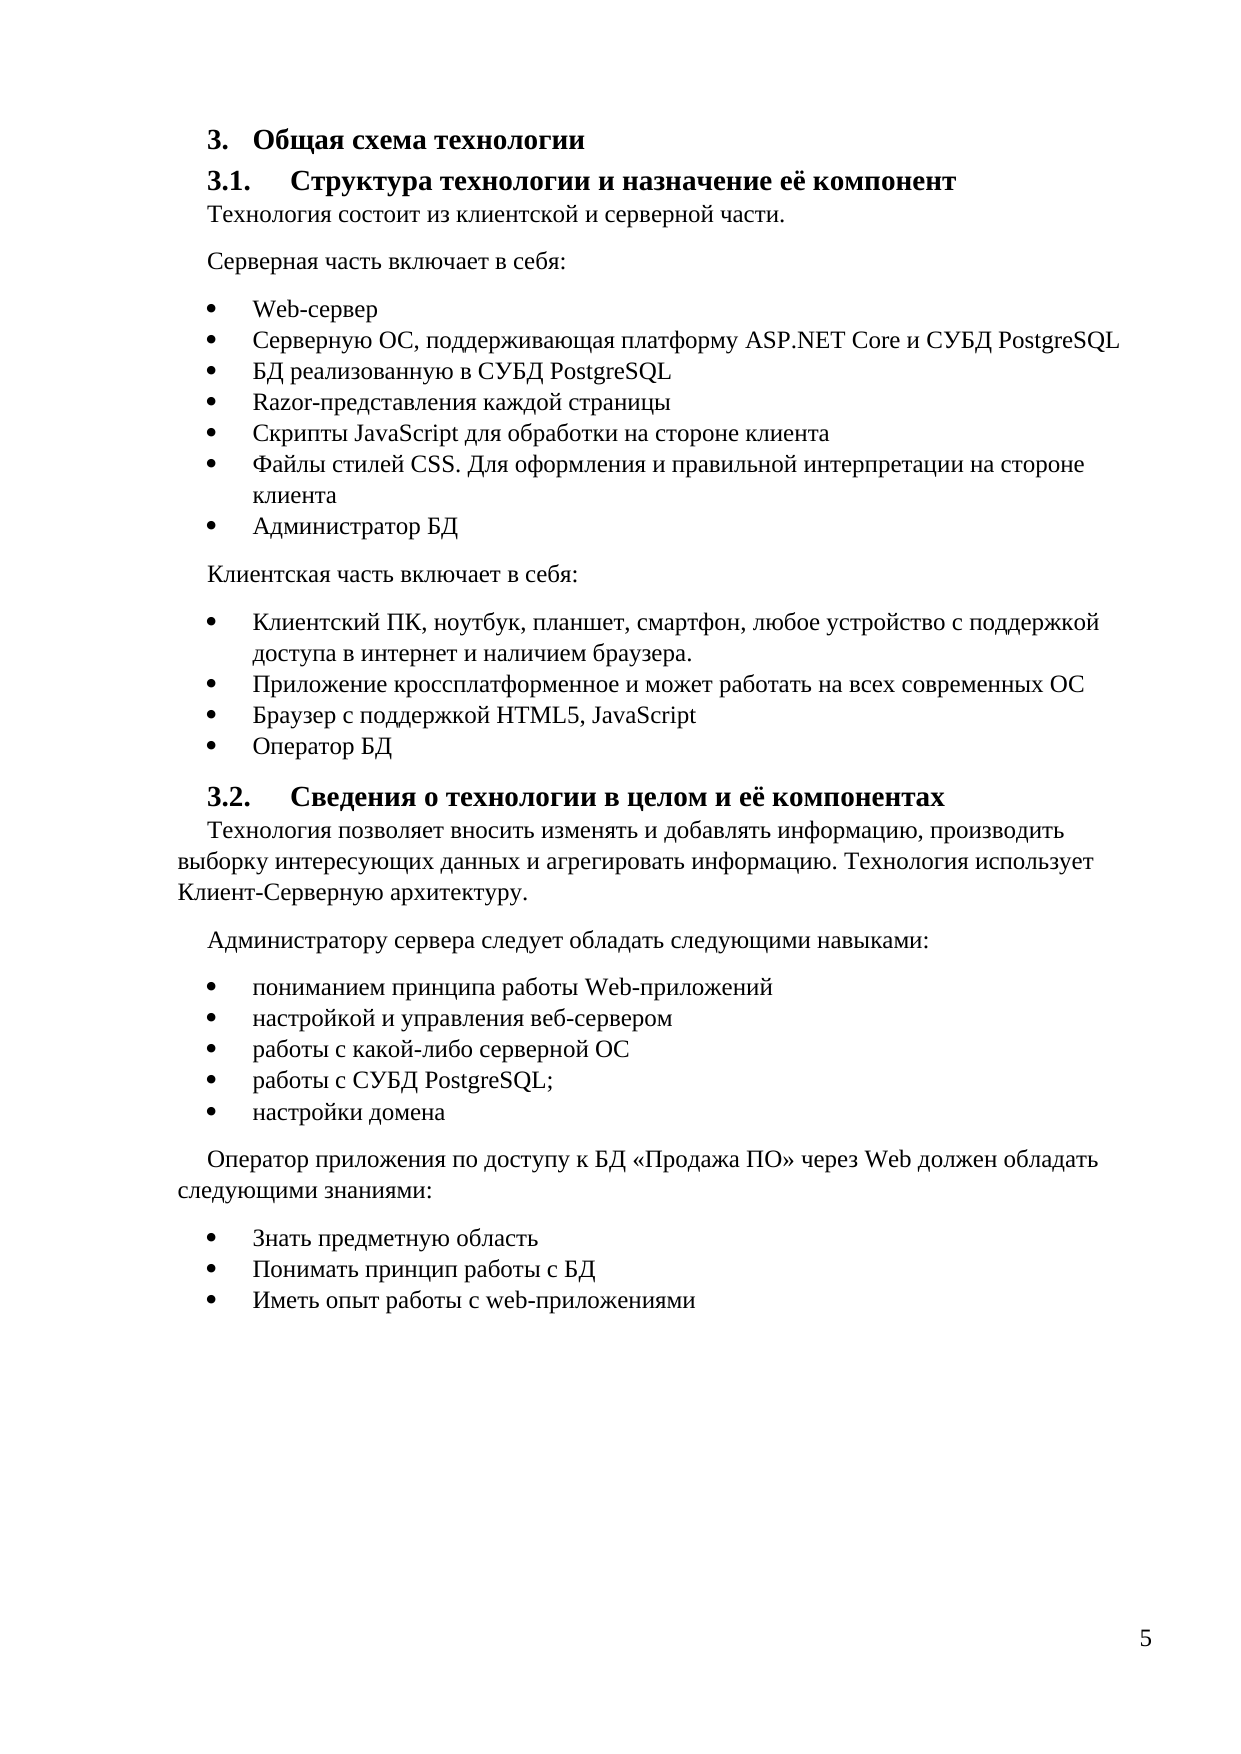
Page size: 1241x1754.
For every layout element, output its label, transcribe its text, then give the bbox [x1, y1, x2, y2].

list Клиентский ПК, ноутбук, планшет, смартфон, любое устройство с поддержкой доступа в интернет и наличием браузера. [207, 607, 1152, 667]
text Серверная часть включает в себя: [177, 246, 1152, 275]
list Знать предметную область [207, 1223, 1152, 1252]
list работы с СУБД PostgreSQL; [207, 1066, 1152, 1094]
subtitle Структура технологии и назначение её компонент [207, 163, 1152, 196]
list Серверную ОС, поддерживающая платформу ASP.NET Core и СУБД PostgreSQL [207, 325, 1152, 354]
list работы с какой-либо серверной ОС [207, 1034, 1152, 1063]
list пониманием принципа работы Web-приложений [207, 972, 1152, 1001]
list Razor-представления каждой страницы [207, 387, 1152, 416]
list настройкой и управления веб-сервером [207, 1003, 1152, 1032]
list Приложение кроссплатформенное и может работать на всех современных ОС [207, 669, 1152, 698]
text Оператор приложения по доступу к БД «Продажа ПО» через Web должен обладать следующими знаниями: [177, 1144, 1152, 1204]
list Администратор БД [207, 511, 1152, 540]
list Файлы стилей CSS. Для оформления и правильной интерпретации на стороне клиента [207, 449, 1152, 509]
text Клиентская часть включает в себя: [177, 559, 1152, 588]
list Web-сервер [207, 294, 1152, 323]
list настройки домена [207, 1097, 1152, 1125]
list БД реализованную в СУБД PostgreSQL [207, 356, 1152, 385]
text Технология состоит из клиентской и серверной части. [177, 199, 1152, 227]
list Иметь опыт работы с web-приложениями [207, 1285, 1152, 1314]
list Скрипты JavaScript для обработки на стороне клиента [207, 418, 1152, 447]
text Администратору сервера следует обладать следующими навыками: [177, 925, 1152, 953]
list Оператор БД [207, 731, 1152, 760]
text Технология позволяет вносить изменять и добавлять информацию, производить выборку интересующих данных и агрегировать информацию. Технология использует Клиент-Серверную архитектуру. [177, 815, 1152, 906]
list Браузер с поддержкой HTML5, JavaScript [207, 700, 1152, 729]
subtitle Общая схема технологии [207, 122, 1152, 156]
subtitle Сведения о технологии в целом и её компонентах [207, 779, 1152, 812]
list Понимать принцип работы с БД [207, 1254, 1152, 1283]
